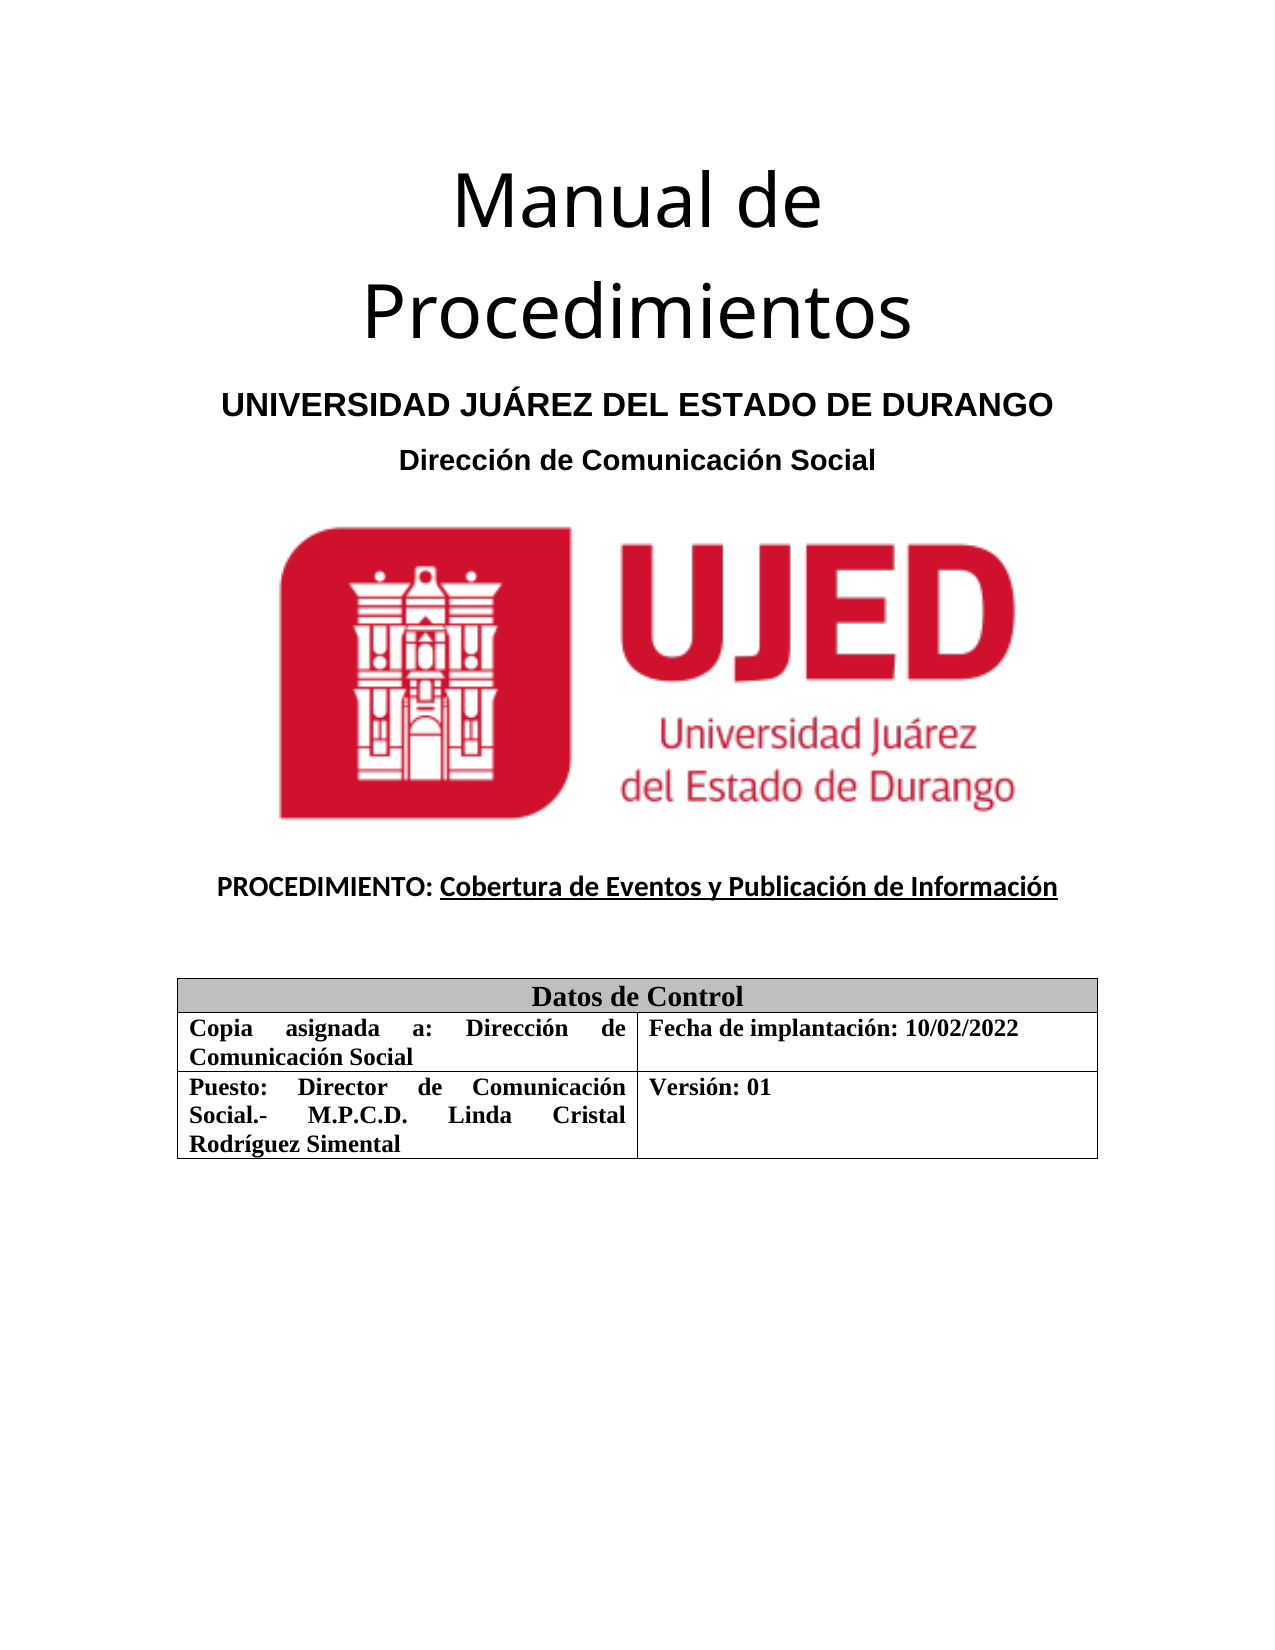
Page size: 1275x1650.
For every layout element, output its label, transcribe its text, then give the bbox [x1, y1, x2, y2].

picture [237, 495, 1038, 849]
text Manual de Procedimientos [177, 148, 1098, 360]
table_cell Puesto: Director de Comunicación Social.- M.P.C.D. Linda Cristal Rodríguez Simental [178, 1072, 637, 1158]
table_cell Fecha de implantación: 10/02/2022 [638, 1013, 1097, 1071]
text Dirección de Comunicación Social [177, 443, 1098, 477]
text UNIVERSIDAD JUÁREZ DEL ESTADO DE DURANGO [177, 385, 1098, 423]
table_cell Versión: 01 [638, 1072, 1097, 1158]
text PROCEDIMIENTO: Cobertura de Eventos y Publicación de Información [177, 868, 1098, 903]
table_header Datos de Control [178, 979, 1097, 1012]
table_cell Copia asignada a: Dirección de Comunicación Social [178, 1013, 637, 1071]
